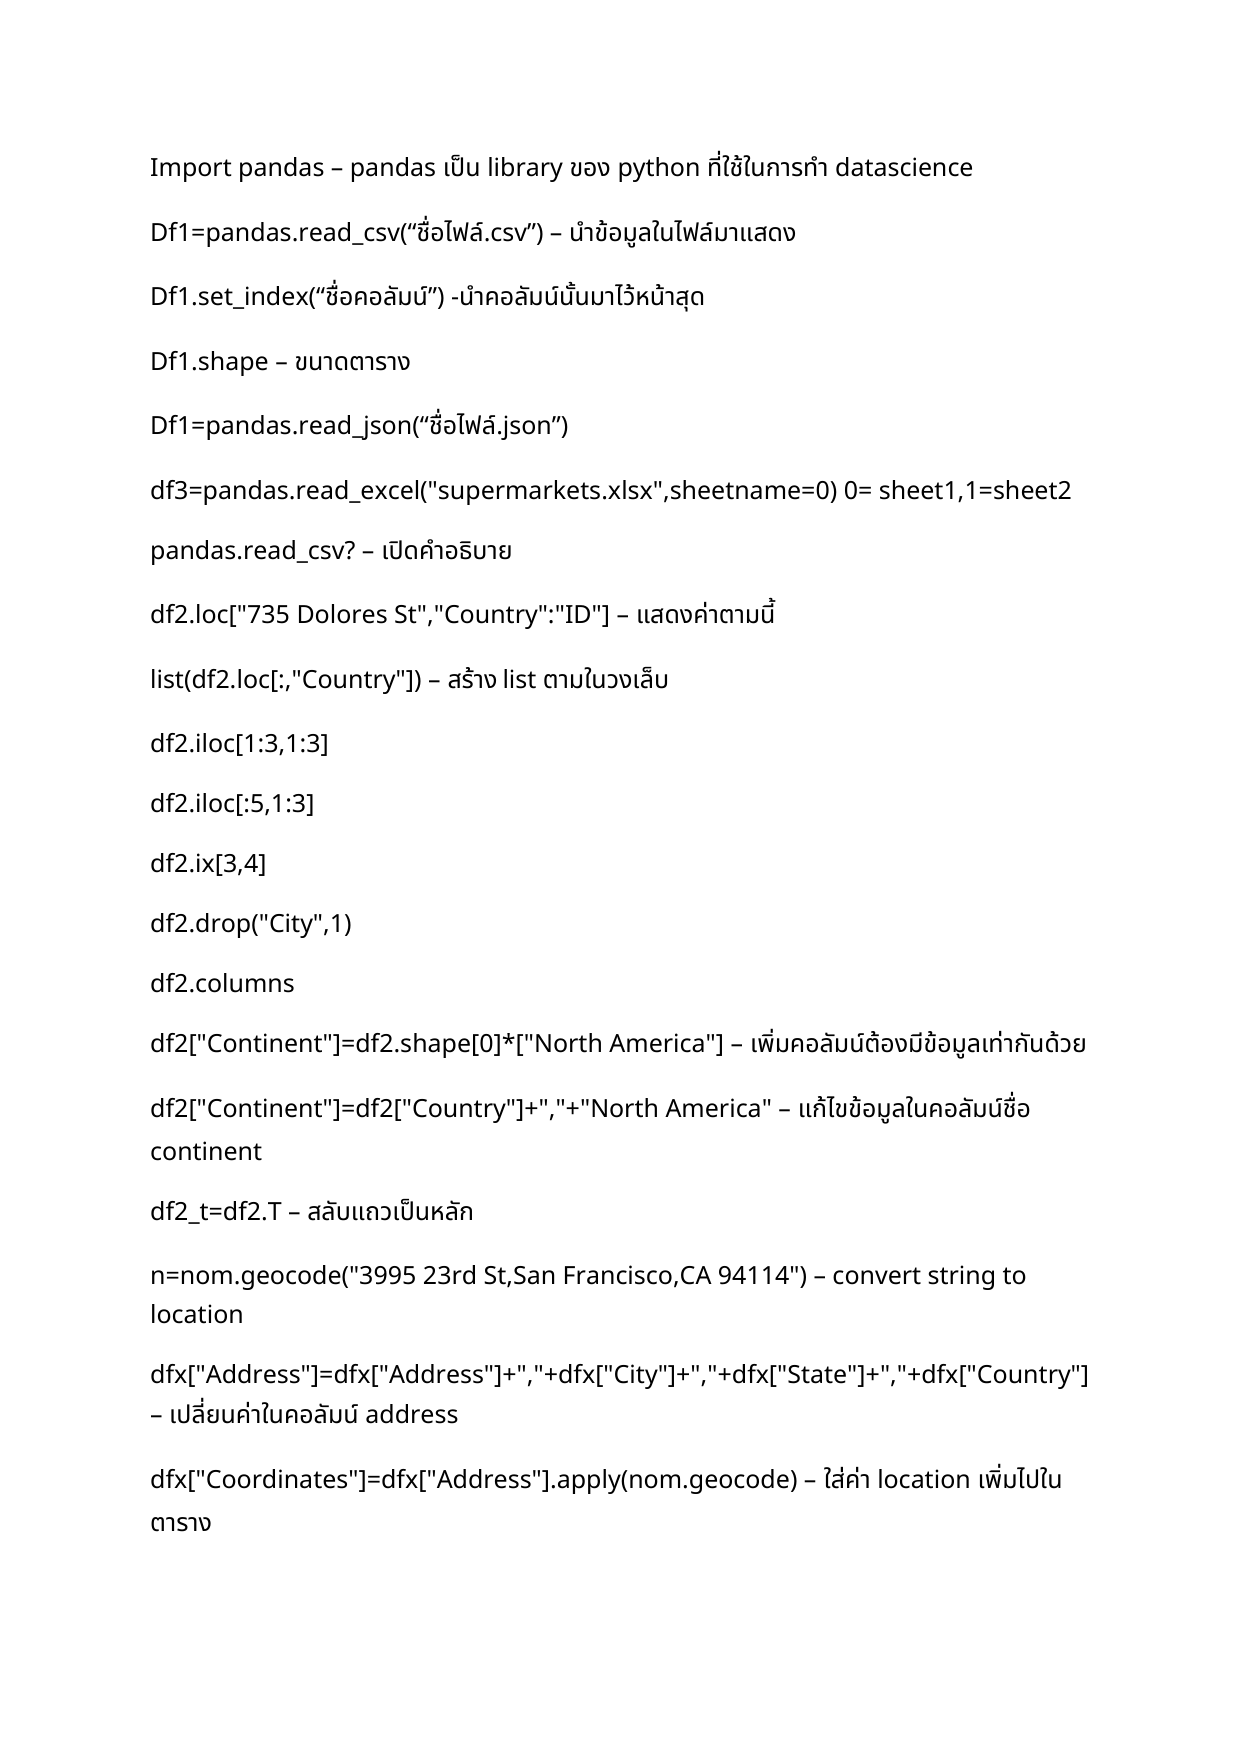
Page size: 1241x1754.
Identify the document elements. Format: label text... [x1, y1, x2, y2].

text Df1.set_index(“ชื่อคอลัมน์”) -นำคอลัมน์นั้นมาไว้หน้าสุด [150, 279, 1090, 317]
text Df1=pandas.read_csv(“ชื่อไฟล์.csv”) – นำข้อมูลในไฟล์มาแสดง [150, 214, 1090, 252]
text df2["Continent"]=df2["Country"]+","+"North America" – แก้ไขข้อมูลในคอลัมน์ชื่อ continent [150, 1090, 1090, 1167]
text df2_t=df2.T – สลับแถวเป็นหลัก [150, 1193, 1090, 1231]
text df2.ix[3,4] [150, 846, 1090, 880]
text Df1.shape – ขนาดตาราง [150, 343, 1090, 381]
text list(df2.loc[:,"Country"]) – สร้างlist ตามในวงเล็บ [150, 661, 1090, 699]
text df2.iloc[:5,1:3] [150, 786, 1090, 820]
text Df1=pandas.read_json(“ชื่อไฟล์.json”) [150, 408, 1090, 446]
text df2.iloc[1:3,1:3] [150, 726, 1090, 760]
text Import pandas – pandas เป็น library ของ python ที่ใช้ในการทำ datascience [150, 150, 1090, 188]
text df3=pandas.read_excel("supermarkets.xlsx",sheetname=0) 0= sheet1,1=sheet2 [150, 472, 1090, 506]
text dfx["Coordinates"]=dfx["Address"].apply(nom.geocode) – ใส่ค่า location เพิ่มไปในตาราง [150, 1461, 1090, 1543]
text pandas.read_csv? – เปิดคำอธิบาย [150, 532, 1090, 570]
text df2.loc["735 Dolores St","Country":"ID"] – แสดงค่าตามนี้ [150, 597, 1090, 635]
text df2.columns [150, 966, 1090, 1000]
text dfx["Address"]=dfx["Address"]+","+dfx["City"]+","+dfx["State"]+","+dfx["Country"] – เปลี่ยนค่าในคอลัมน์ address [150, 1357, 1090, 1435]
text df2["Continent"]=df2.shape[0]*["North America"] – เพิ่มคอลัมน์ต้องมีข้อมูลเท่ากันด้วย [150, 1026, 1090, 1064]
text df2.drop("City",1) [150, 906, 1090, 940]
text n=nom.geocode("3995 23rd St,San Francisco,CA 94114") – convert string to location [150, 1258, 1090, 1331]
